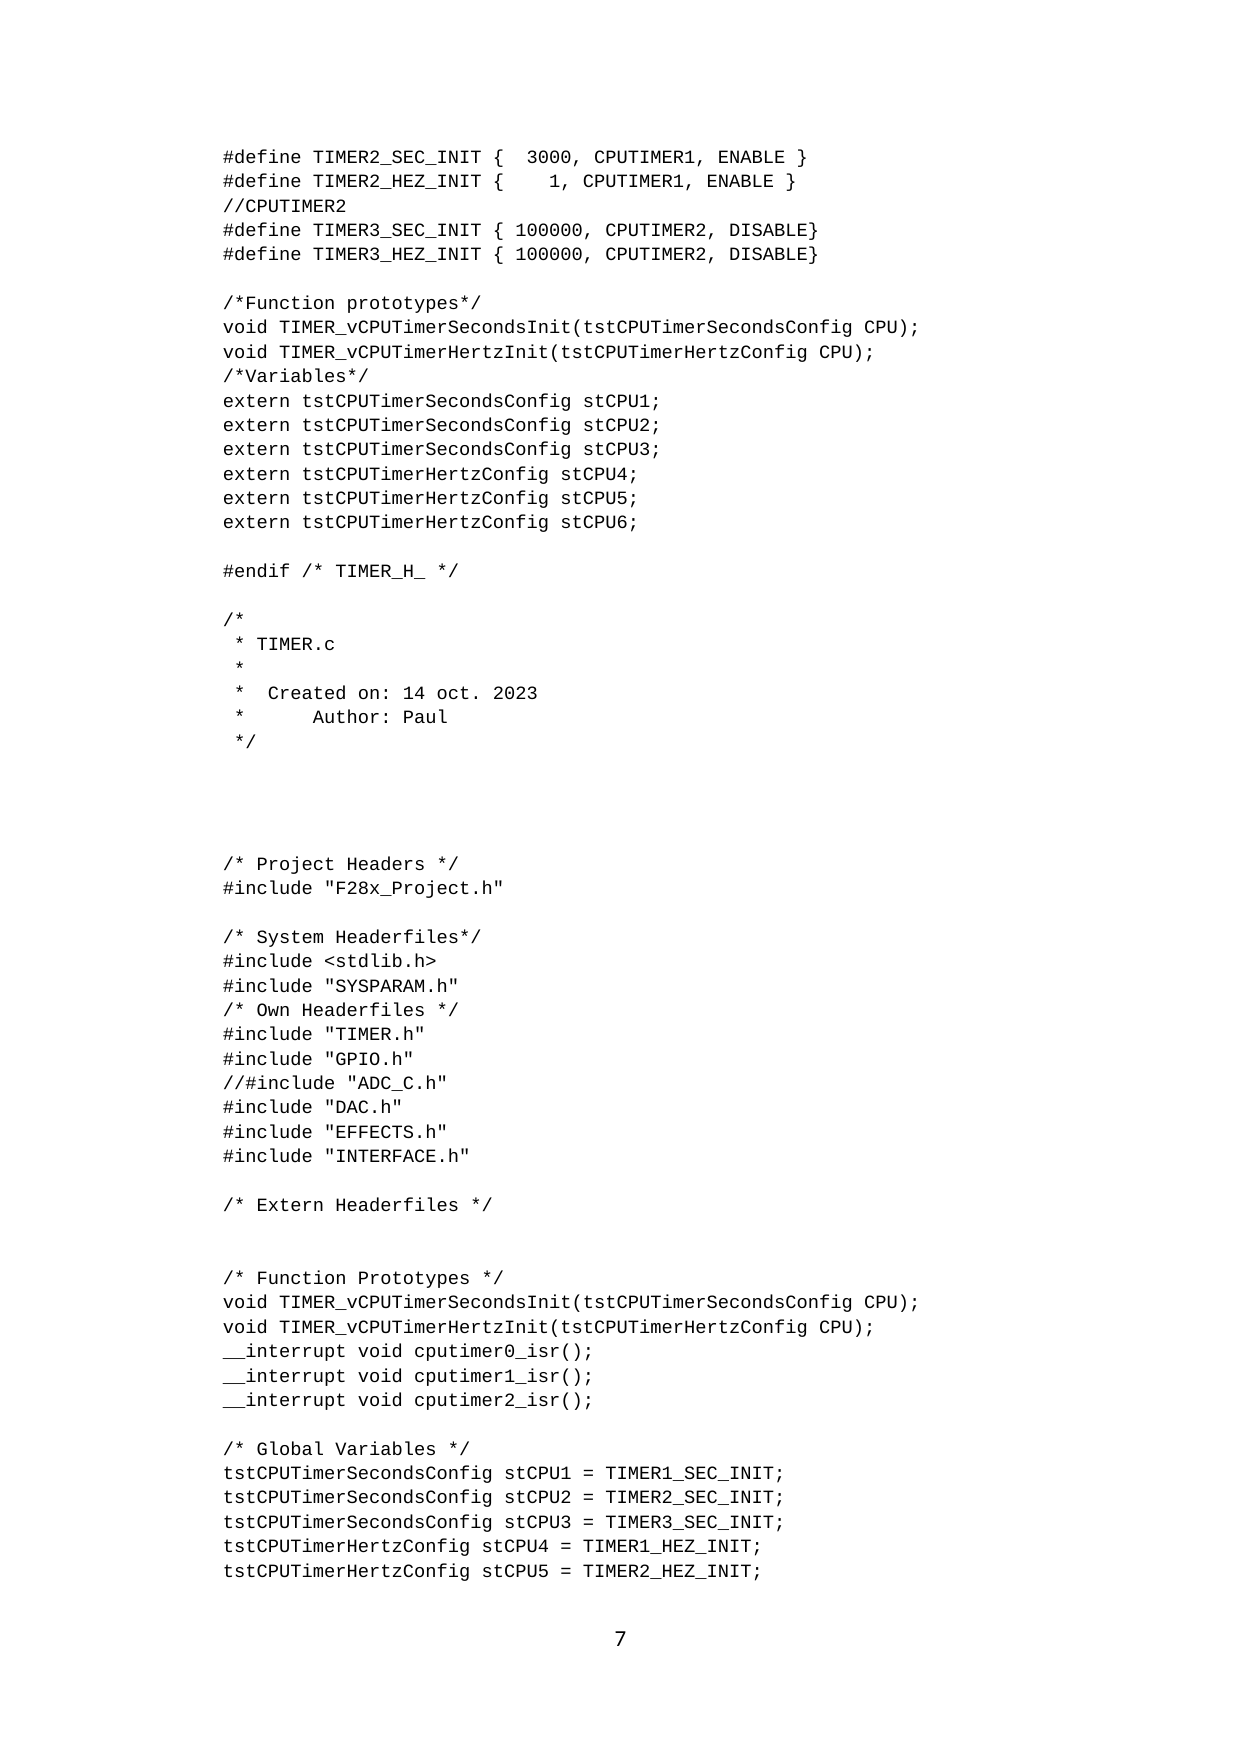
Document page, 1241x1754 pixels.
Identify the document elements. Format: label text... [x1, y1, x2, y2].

list /* Global Variables */ [223, 1439, 1093, 1461]
list * [223, 659, 1093, 681]
list //#include "ADC_C.h" [223, 1074, 1093, 1095]
list #include "F28x_Project.h" [223, 879, 1093, 900]
list extern tstCPUTimerHertzConfig stCPU6; [223, 513, 1093, 534]
list #include <stdlib.h> [223, 952, 1093, 973]
list #include "EFFECTS.h" [223, 1123, 1093, 1144]
list #include "INTERFACE.h" [223, 1147, 1093, 1168]
list void TIMER_vCPUTimerHertzInit(tstCPUTimerHertzConfig CPU); [223, 343, 1093, 364]
list #include "DAC.h" [223, 1098, 1093, 1119]
list extern tstCPUTimerSecondsConfig stCPU1; [223, 391, 1093, 413]
list void TIMER_vCPUTimerHertzInit(tstCPUTimerHertzConfig CPU); [223, 1318, 1093, 1339]
list /* [223, 611, 1093, 632]
list __interrupt void cputimer0_isr(); [223, 1342, 1093, 1363]
list #include "SYSPARAM.h" [223, 976, 1093, 998]
list #include "GPIO.h" [223, 1049, 1093, 1071]
list #define TIMER2_HEZ_INIT { 1, CPUTIMER1, ENABLE } [223, 172, 1093, 193]
list extern tstCPUTimerHertzConfig stCPU4; [223, 464, 1093, 486]
list /* Extern Headerfiles */ [223, 1196, 1093, 1217]
list extern tstCPUTimerSecondsConfig stCPU3; [223, 440, 1093, 461]
list #define TIMER2_SEC_INIT { 3000, CPUTIMER1, ENABLE } [223, 148, 1093, 169]
list */ [223, 733, 1093, 754]
list tstCPUTimerSecondsConfig stCPU2 = TIMER2_SEC_INIT; [223, 1488, 1093, 1509]
list tstCPUTimerHertzConfig stCPU4 = TIMER1_HEZ_INIT; [223, 1537, 1093, 1558]
list tstCPUTimerHertzConfig stCPU5 = TIMER2_HEZ_INIT; [223, 1561, 1093, 1583]
list /*Function prototypes*/ [223, 294, 1093, 315]
list #define TIMER3_HEZ_INIT { 100000, CPUTIMER2, DISABLE} [223, 245, 1093, 266]
list /* Own Headerfiles */ [223, 1001, 1093, 1022]
list /* System Headerfiles*/ [223, 928, 1093, 949]
list //CPUTIMER2 [223, 196, 1093, 218]
list /*Variables*/ [223, 367, 1093, 388]
list #define TIMER3_SEC_INIT { 100000, CPUTIMER2, DISABLE} [223, 221, 1093, 242]
list * TIMER.c [223, 635, 1093, 656]
list tstCPUTimerSecondsConfig stCPU1 = TIMER1_SEC_INIT; [223, 1464, 1093, 1485]
list #include "TIMER.h" [223, 1025, 1093, 1046]
list #endif /* TIMER_H_ */ [223, 562, 1093, 583]
list * Author: Paul [223, 708, 1093, 729]
list /* Function Prototypes */ [223, 1269, 1093, 1290]
list extern tstCPUTimerHertzConfig stCPU5; [223, 489, 1093, 510]
list extern tstCPUTimerSecondsConfig stCPU2; [223, 416, 1093, 437]
list /* Project Headers */ [223, 854, 1093, 876]
list __interrupt void cputimer1_isr(); [223, 1366, 1093, 1388]
list * Created on: 14 oct. 2023 [223, 684, 1093, 705]
list __interrupt void cputimer2_isr(); [223, 1391, 1093, 1412]
list void TIMER_vCPUTimerSecondsInit(tstCPUTimerSecondsConfig CPU); [223, 1293, 1093, 1314]
list tstCPUTimerSecondsConfig stCPU3 = TIMER3_SEC_INIT; [223, 1513, 1093, 1534]
list void TIMER_vCPUTimerSecondsInit(tstCPUTimerSecondsConfig CPU); [223, 318, 1093, 339]
